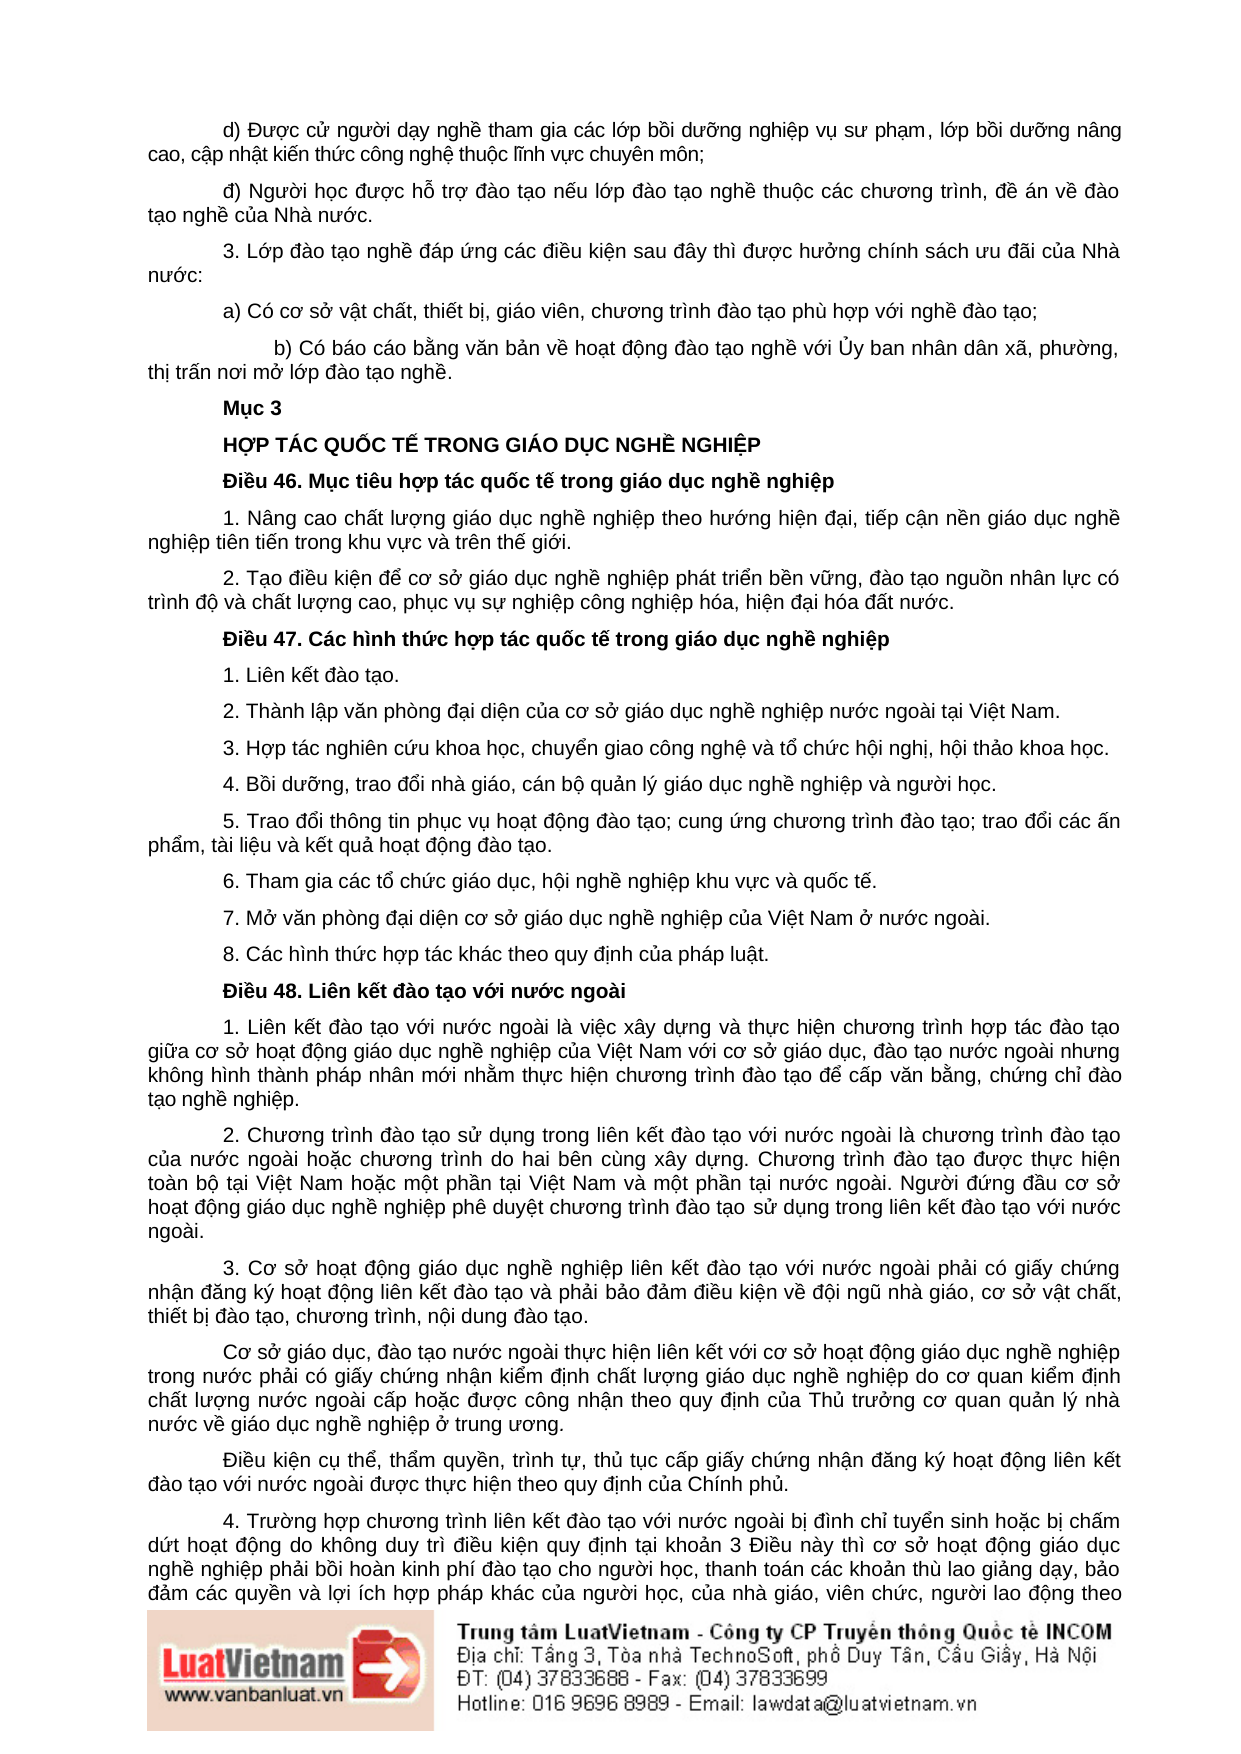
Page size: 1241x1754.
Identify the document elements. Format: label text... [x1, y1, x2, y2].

text 3. Hợp tác nghiên cứu khoa học, chuyển giao công nghệ và tổ chức hội nghị, hội thảo khoa học. [148, 736, 1122, 760]
text HỢP TÁC QUỐC TẾ TRONG GIÁO DỤC NGHỀ NGHIỆP [148, 433, 1122, 457]
picture [147, 1610, 1122, 1731]
text 2. Thành lập văn phòng đại diện của cơ sở giáo dục nghề nghiệp nước ngoài tại Việt Nam. [148, 699, 1122, 723]
text 3. Lớp đào tạo nghề đáp ứng các điều kiện sau đây thì được hưởng chính sách ưu đãi của Nhà nước: [148, 239, 1122, 287]
text d) Được cử người dạy nghề tham gia các lớp bồi dưỡng nghiệp vụ sư phạm, lớp bồi dưỡng nâng cao, cập nhật kiến thức công nghệ thuộc lĩnh vực chuyên môn; [148, 118, 1122, 166]
text Điều 46. Mục tiêu hợp tác quốc tế trong giáo dục nghề nghiệp [148, 469, 1122, 493]
text đ) Người học được hỗ trợ đào tạo nếu lớp đào tạo nghề thuộc các chương trình, đề án về đào tạo nghề của Nhà nước. [148, 178, 1122, 226]
text 3. Cơ sở hoạt động giáo dục nghề nghiệp liên kết đào tạo với nước ngoài phải có giấy chứng nhận đăng ký hoạt động liên kết đào tạo và phải bảo đảm điều kiện về đội ngũ nhà giáo, cơ sở vật chất, thiết bị đào tạo, chương trình, nội dung đào tạo. [148, 1256, 1122, 1327]
text Điều kiện cụ thể, thẩm quyền, trình tự, thủ tục cấp giấy chứng nhận đăng ký hoạt động liên kết đào tạo với nước ngoài được thực hiện theo quy định của Chính phủ. [148, 1448, 1122, 1496]
text a) Có cơ sở vật chất, thiết bị, giáo viên, chương trình đào tạo phù hợp với nghề đào tạo; [148, 299, 1122, 323]
text 4. Bồi dưỡng, trao đổi nhà giáo, cán bộ quản lý giáo dục nghề nghiệp và người học. [148, 772, 1122, 796]
text b) Có báo cáo bằng văn bản về hoạt động đào tạo nghề với Ủy ban nhân dân xã, phường, thị trấn nơi mở lớp đào tạo nghề. [148, 336, 1122, 384]
text Điều 47. Các hình thức hợp tác quốc tế trong giáo dục nghề nghiệp [148, 626, 1122, 650]
text Mục 3 [148, 396, 1122, 420]
text Cơ sở giáo dục, đào tạo nước ngoài thực hiện liên kết với cơ sở hoạt động giáo dục nghề nghiệp trong nước phải có giấy chứng nhận kiểm định chất lượng giáo dục nghề nghiệp do cơ quan kiểm định chất lượng nước ngoài cấp hoặc được công nhận theo quy định của Thủ trưởng cơ quan quản lý nhà nước về giáo dục nghề nghiệp ở trung ương. [148, 1340, 1122, 1436]
text 1. Liên kết đào tạo. [148, 663, 1122, 687]
text 5. Trao đổi thông tin phục vụ hoạt động đào tạo; cung ứng chương trình đào tạo; trao đổi các ấn phẩm, tài liệu và kết quả hoạt động đào tạo. [148, 809, 1122, 857]
text 8. Các hình thức hợp tác khác theo quy định của pháp luật. [148, 942, 1122, 966]
text 1. Liên kết đào tạo với nước ngoài là việc xây dựng và thực hiện chương trình hợp tác đào tạo giữa cơ sở hoạt động giáo dục nghề nghiệp của Việt Nam với cơ sở giáo dục, đào tạo nước ngoài nhưng không hình thành pháp nhân mới nhằm thực hiện chương trình đào tạo để cấp văn bằng, chứng chỉ đào tạo nghề nghiệp. [148, 1015, 1122, 1111]
text 2. Chương trình đào tạo sử dụng trong liên kết đào tạo với nước ngoài là chương trình đào tạo của nước ngoài hoặc chương trình do hai bên cùng xây dựng. Chương trình đào tạo được thực hiện toàn bộ tại Việt Nam hoặc một phần tại Việt Nam và một phần tại nước ngoài. Người đứng đầu cơ sở hoạt động giáo dục nghề nghiệp phê duyệt chương trình đào tạo sử dụng trong liên kết đào tạo với nước ngoài. [148, 1123, 1122, 1243]
text 1. Nâng cao chất lượng giáo dục nghề nghiệp theo hướng hiện đại, tiếp cận nền giáo dục nghề nghiệp tiên tiến trong khu vực và trên thế giới. [148, 506, 1122, 553]
text Điều 48. Liên kết đào tạo với nước ngoài [148, 978, 1122, 1002]
text 7. Mở văn phòng đại diện cơ sở giáo dục nghề nghiệp của Việt Nam ở nước ngoài. [148, 906, 1122, 929]
text 2. Tạo điều kiện để cơ sở giáo dục nghề nghiệp phát triển bền vững, đào tạo nguồn nhân lực có trình độ và chất lượng cao, phục vụ sự nghiệp công nghiệp hóa, hiện đại hóa đất nước. [148, 566, 1122, 614]
text 6. Tham gia các tổ chức giáo dục, hội nghề nghiệp khu vực và quốc tế. [148, 869, 1122, 893]
